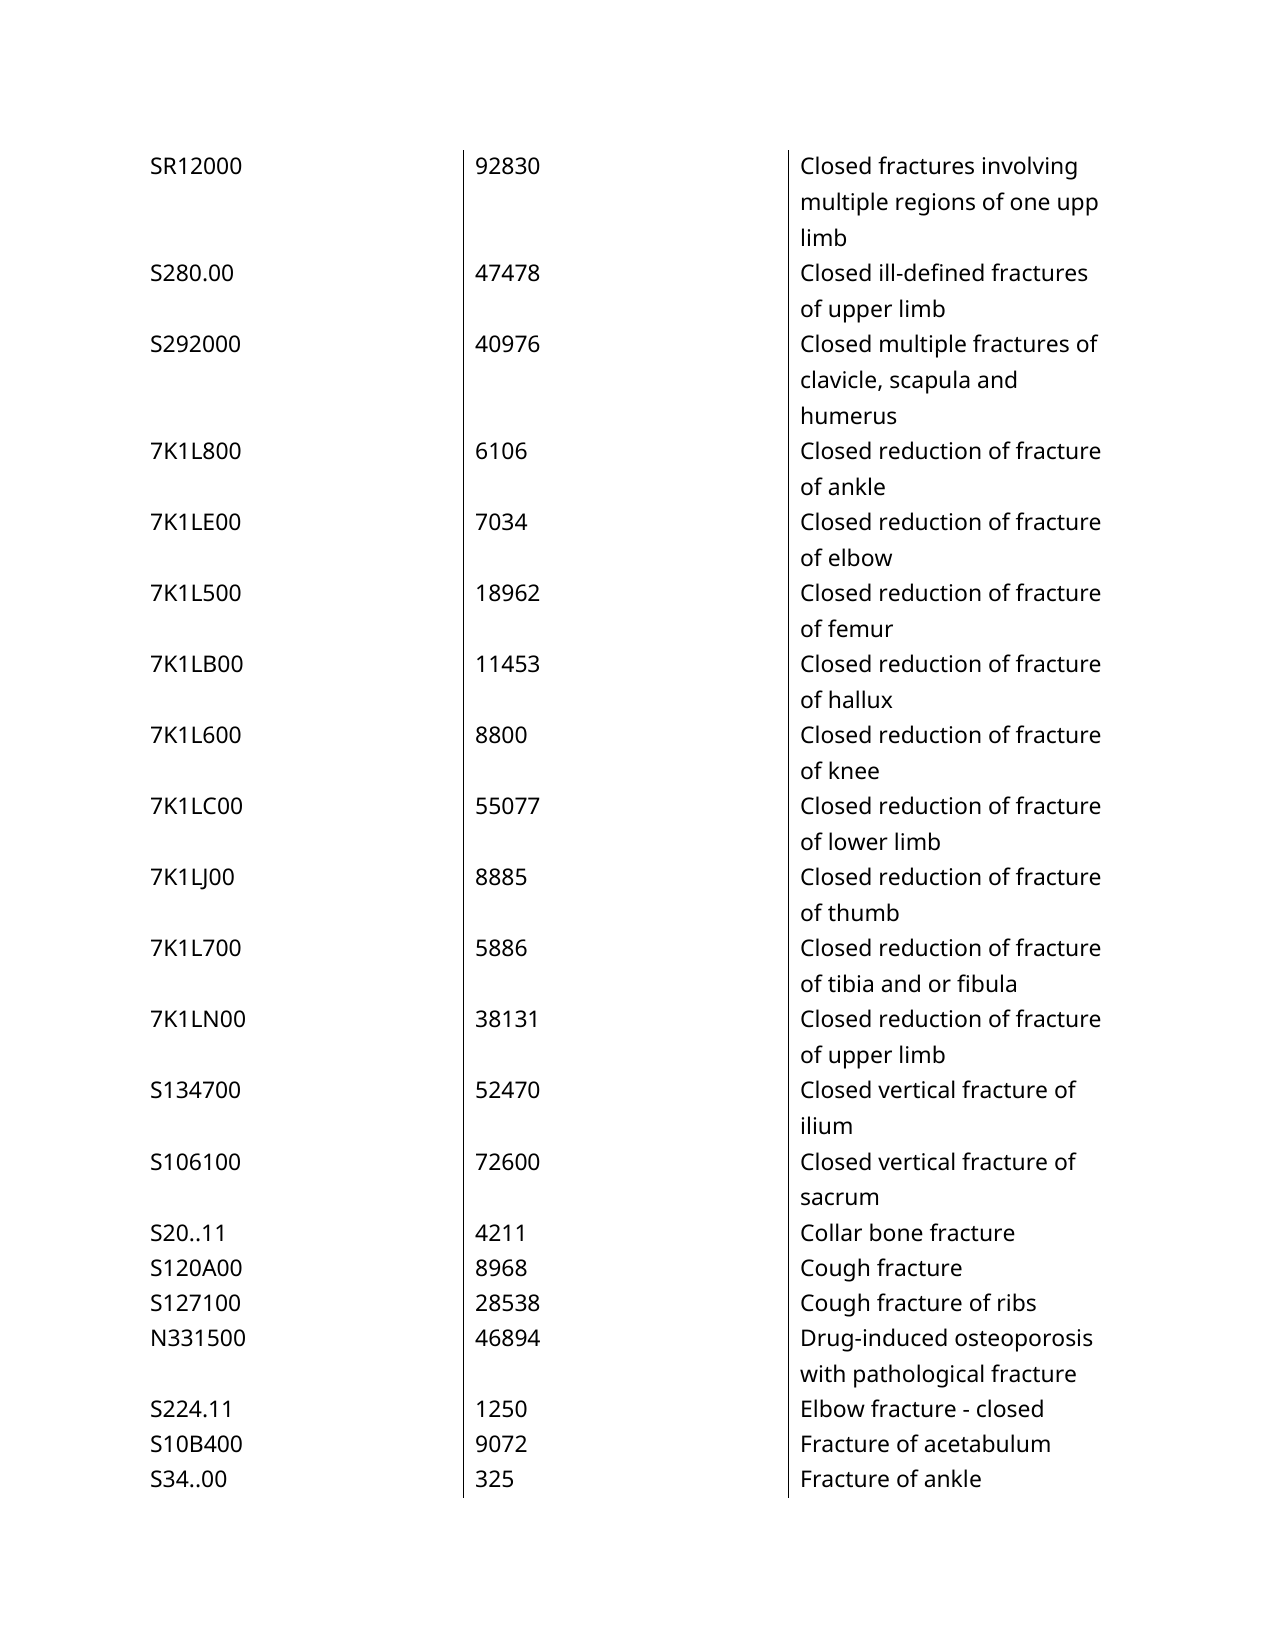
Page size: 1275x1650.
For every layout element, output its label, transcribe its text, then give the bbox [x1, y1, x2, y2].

table_cell 7K1L800 [139, 435, 463, 506]
table_cell 7K1LB00 [139, 648, 463, 719]
table_cell Closed multiple fractures of clavicle, scapula and humerus [789, 328, 1114, 435]
table_cell Closed reduction of fracture of femur [789, 577, 1114, 648]
table_cell Closed reduction of fracture of tibia and or fibula [789, 932, 1114, 1003]
table_cell Closed reduction of fracture of thumb [789, 861, 1114, 932]
table_cell Closed reduction of fracture of upper limb [789, 1003, 1114, 1074]
table_cell Elbow fracture - closed [789, 1393, 1114, 1428]
table_cell Closed ill-defined fractures of upper limb [789, 257, 1114, 328]
table_cell 52470 [464, 1074, 788, 1145]
table_cell 72600 [464, 1145, 788, 1216]
table_cell Closed fractures involving multiple regions of one upp limb [789, 150, 1114, 257]
table_cell S34..00 [139, 1463, 463, 1498]
table_cell S20..11 [139, 1216, 463, 1252]
table_cell 28538 [464, 1287, 788, 1322]
table_cell 8968 [464, 1252, 788, 1287]
table_cell Fracture of ankle [789, 1463, 1114, 1498]
table_cell Cough fracture of ribs [789, 1287, 1114, 1322]
table_cell S292000 [139, 328, 463, 435]
table_cell 7K1LC00 [139, 790, 463, 861]
table_cell 46894 [464, 1322, 788, 1393]
table_cell 4211 [464, 1216, 788, 1252]
table_cell 9072 [464, 1428, 788, 1463]
table_cell 55077 [464, 790, 788, 861]
table_cell 1250 [464, 1393, 788, 1428]
table_cell 7K1L500 [139, 577, 463, 648]
table_cell 8885 [464, 861, 788, 932]
table_cell 38131 [464, 1003, 788, 1074]
table_cell 7K1LE00 [139, 506, 463, 577]
table_cell Closed reduction of fracture of hallux [789, 648, 1114, 719]
table_cell 7K1LJ00 [139, 861, 463, 932]
table_cell S134700 [139, 1074, 463, 1145]
table_cell 8800 [464, 719, 788, 790]
table_cell 18962 [464, 577, 788, 648]
table_cell S120A00 [139, 1252, 463, 1287]
table_cell S127100 [139, 1287, 463, 1322]
table_cell S106100 [139, 1145, 463, 1216]
table_cell Closed reduction of fracture of lower limb [789, 790, 1114, 861]
table_cell Collar bone fracture [789, 1216, 1114, 1252]
table_cell Closed reduction of fracture of ankle [789, 435, 1114, 506]
table_cell 6106 [464, 435, 788, 506]
table_cell 47478 [464, 257, 788, 328]
table_cell SR12000 [139, 150, 463, 257]
table_cell S224.11 [139, 1393, 463, 1428]
table_cell 7K1LN00 [139, 1003, 463, 1074]
table_cell 7K1L700 [139, 932, 463, 1003]
table_cell Closed reduction of fracture of elbow [789, 506, 1114, 577]
table_cell 7K1L600 [139, 719, 463, 790]
table_cell S10B400 [139, 1428, 463, 1463]
table_cell 7034 [464, 506, 788, 577]
table_cell Closed vertical fracture of ilium [789, 1074, 1114, 1145]
table_cell 325 [464, 1463, 788, 1498]
table_cell 11453 [464, 648, 788, 719]
table_cell 92830 [464, 150, 788, 257]
table_cell N331500 [139, 1322, 463, 1393]
table_cell Closed reduction of fracture of knee [789, 719, 1114, 790]
table_cell Cough fracture [789, 1252, 1114, 1287]
table_cell Fracture of acetabulum [789, 1428, 1114, 1463]
table_cell S280.00 [139, 257, 463, 328]
table_cell 40976 [464, 328, 788, 435]
table_cell Drug-induced osteoporosis with pathological fracture [789, 1322, 1114, 1393]
table_cell Closed vertical fracture of sacrum [789, 1145, 1114, 1216]
table_cell 5886 [464, 932, 788, 1003]
